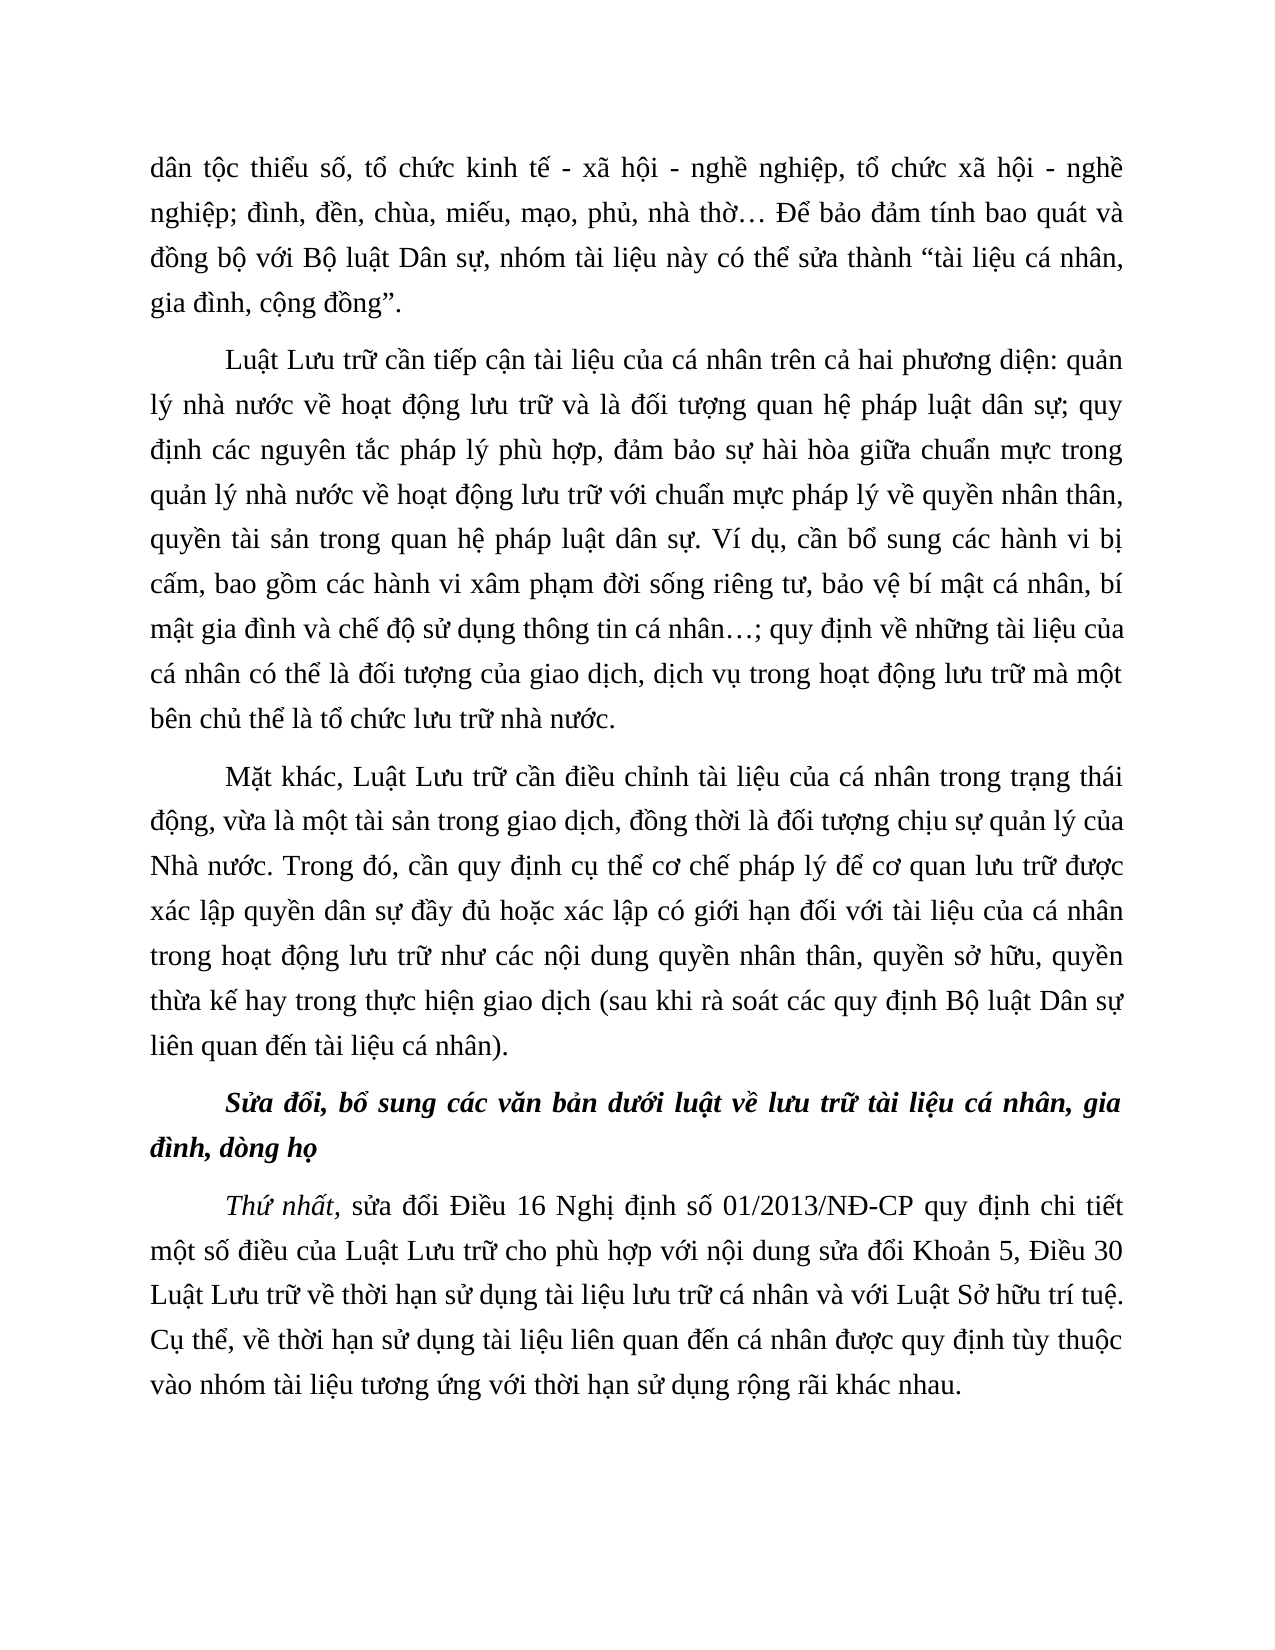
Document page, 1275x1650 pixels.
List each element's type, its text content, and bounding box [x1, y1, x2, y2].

text Sửa đổi, bổ sung các văn bản dưới luật về lưu trữ tài liệu cá nhân, gia đình, dòng họ [150, 1085, 1125, 1164]
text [150, 150, 1125, 318]
text Thứ nhất, sửa đổi Điều 16 Nghị định số 01/2013/NĐ-CP quy định chi tiết một số điều của Luật Lưu trữ cho phù hợp với nội dung sửa đổi Khoản 5, Điều 30 Luật Lưu trữ về thời hạn sử dụng tài liệu lưu trữ cá nhân và với Luật Sở hữu trí tuệ. Cụ thể, về thời hạn sử dụng tài liệu liên quan đến cá nhân được quy định tùy thuộc vào nhóm tài liệu tương ứng với thời hạn sử dụng rộng rãi khác nhau. [150, 1188, 1125, 1401]
text Luật Lưu trữ cần tiếp cận tài liệu của cá nhân trên cả hai phương diện: quản lý nhà nước về hoạt động lưu trữ và là đối tượng quan hệ pháp luật dân sự; quy định các nguyên tắc pháp lý phù hợp, đảm bảo sự hài hòa giữa chuẩn mực trong quản lý nhà nước về hoạt động lưu trữ với chuẩn mực pháp lý về quyền nhân thân, quyền tài sản trong quan hệ pháp luật dân sự. Ví dụ, cần bổ sung các hành vi bị cấm, bao gồm các hành vi xâm phạm đời sống riêng tư, bảo vệ bí mật cá nhân, bí mật gia đình và chế độ sử dụng thông tin cá nhân…; quy định về những tài liệu của cá nhân có thể là đối tượng của giao dịch, dịch vụ trong hoạt động lưu trữ mà một bên chủ thể là tổ chức lưu trữ nhà nước. [150, 342, 1125, 735]
text Mặt khác, Luật Lưu trữ cần điều chỉnh tài liệu của cá nhân trong trạng thái động, vừa là một tài sản trong giao dịch, đồng thời là đối tượng chịu sự quản lý của Nhà nước. Trong đó, cần quy định cụ thể cơ chế pháp lý để cơ quan lưu trữ được xác lập quyền dân sự đầy đủ hoặc xác lập có giới hạn đối với tài liệu của cá nhân trong hoạt động lưu trữ như các nội dung quyền nhân thân, quyền sở hữu, quyền thừa kế hay trong thực hiện giao dịch (sau khi rà soát các quy định Bộ luật Dân sự liên quan đến tài liệu cá nhân). [150, 759, 1125, 1062]
